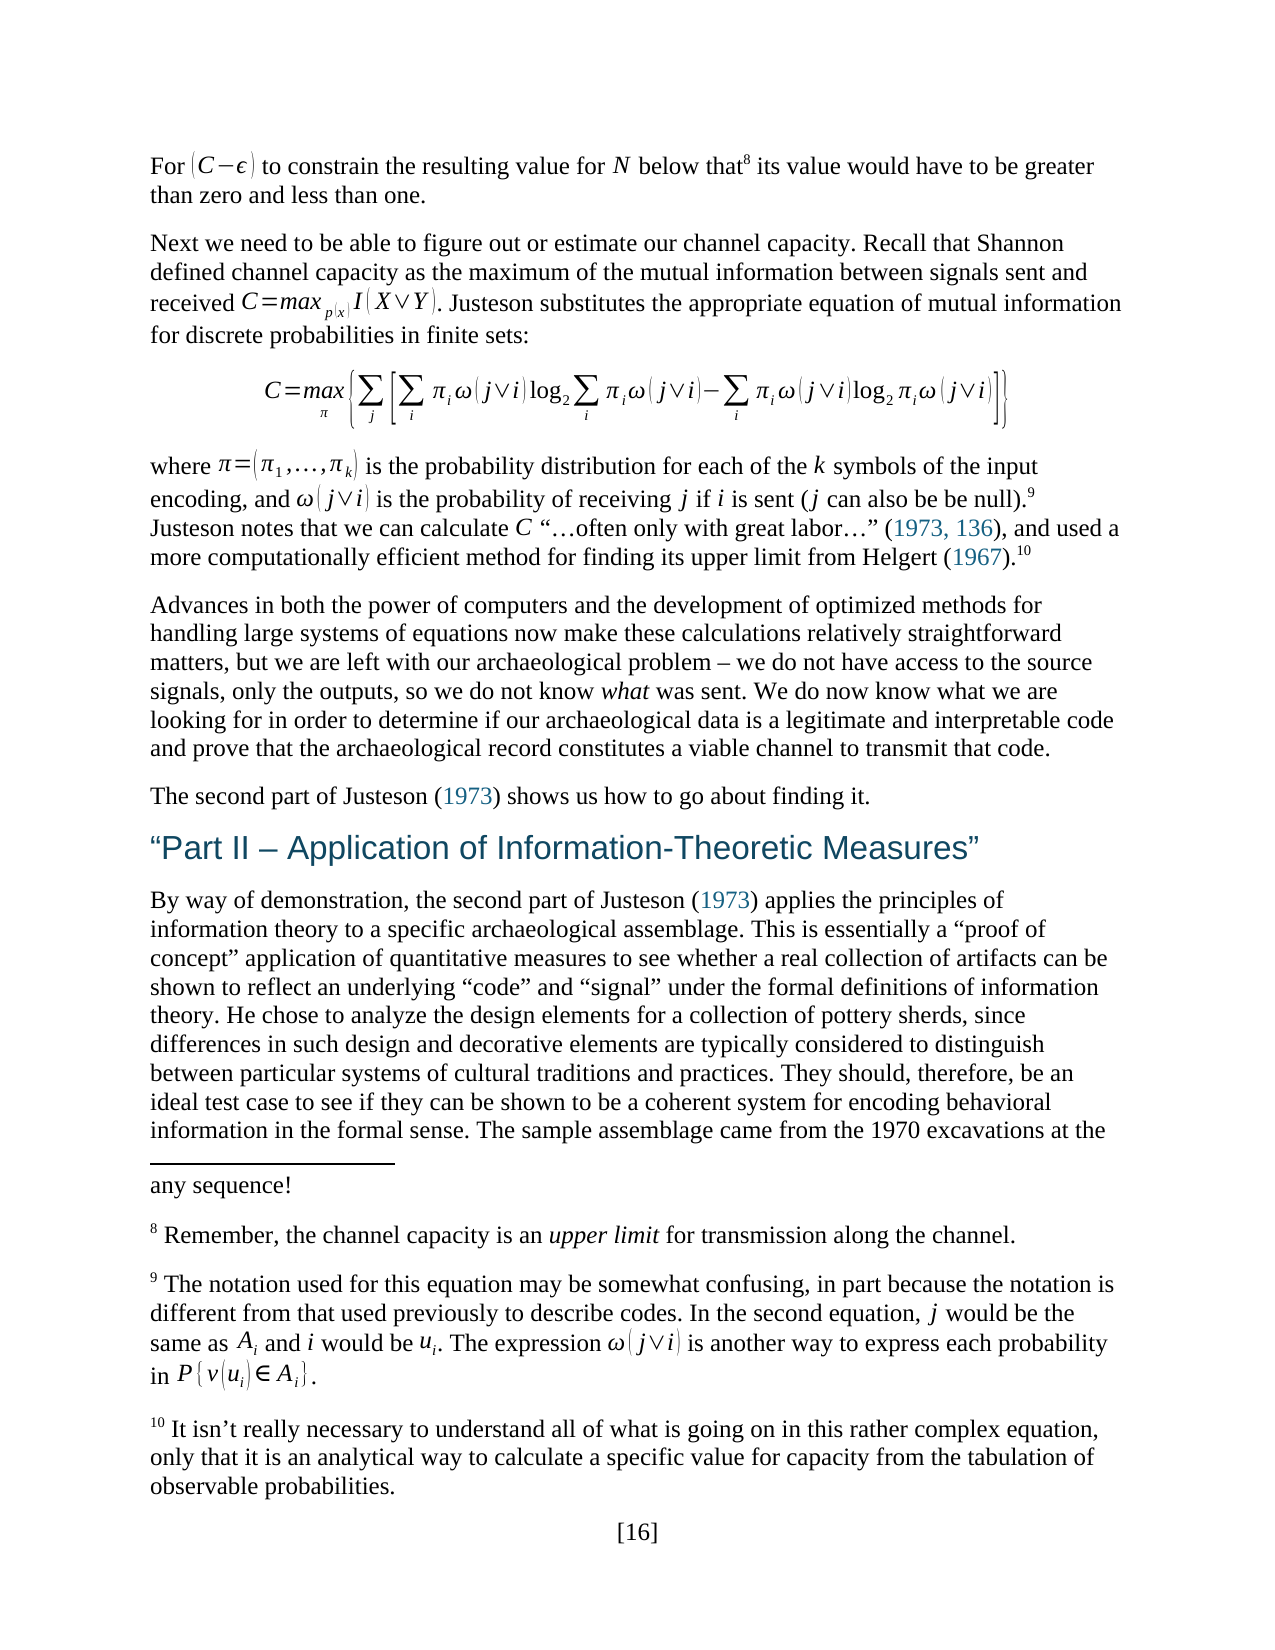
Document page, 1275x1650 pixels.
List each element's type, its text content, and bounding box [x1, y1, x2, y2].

text Next we need to be able to figure out or estimate our channel capacity. Recall that Shannon defined channel capacity as the maximum of the mutual information between signals sent and received . Justeson substitutes the appropriate equation of mutual information for discrete probabilities in finite sets: [150, 228, 1125, 349]
text where is the probability distribution for each of the symbols of the input encoding, and is the probability of receiving if is sent ( can also be be null). Justeson notes that we can calculate “…often only with great labor…” (1973, 136), and used a more computationally efficient method for finding its upper limit from Helgert (1967). [150, 448, 1125, 571]
text Advances in both the power of computers and the development of optimized methods for handling large systems of equations now make these calculations relatively straightforward matters, but we are left with our archaeological problem – we do not have access to the source signals, only the outputs, so we do not know what was sent. We do now know what we are looking for in order to determine if our archaeological data is a legitimate and interpretable code and prove that the archaeological record constitutes a viable channel to transmit that code. [150, 590, 1125, 762]
text By way of demonstration, the second part of Justeson (1973) applies the principles of information theory to a specific archaeological assemblage. This is essentially a “proof of concept” application of quantitative measures to see whether a real collection of artifacts can be shown to reflect an underlying “code” and “signal” under the formal definitions of information theory. He chose to analyze the design elements for a collection of pottery sherds, since differences in such design and decorative elements are typically considered to distinguish between particular systems of cultural traditions and practices. They should, therefore, be an ideal test case to see if they can be shown to be a coherent system for encoding behavioral information in the formal sense. The sample assemblage came from the 1970 excavations at the Joint Site in Arizona, a large 36-room pueblo occupied form roughly 1100 to 1300 A.D. (Justeson 1973, 136). [150, 886, 1125, 1144]
subtitle “Part II – Application of Information-Theoretic Measures” [150, 828, 1125, 867]
text The second part of Justeson (1973) shows us how to go about finding it. [150, 781, 1125, 810]
